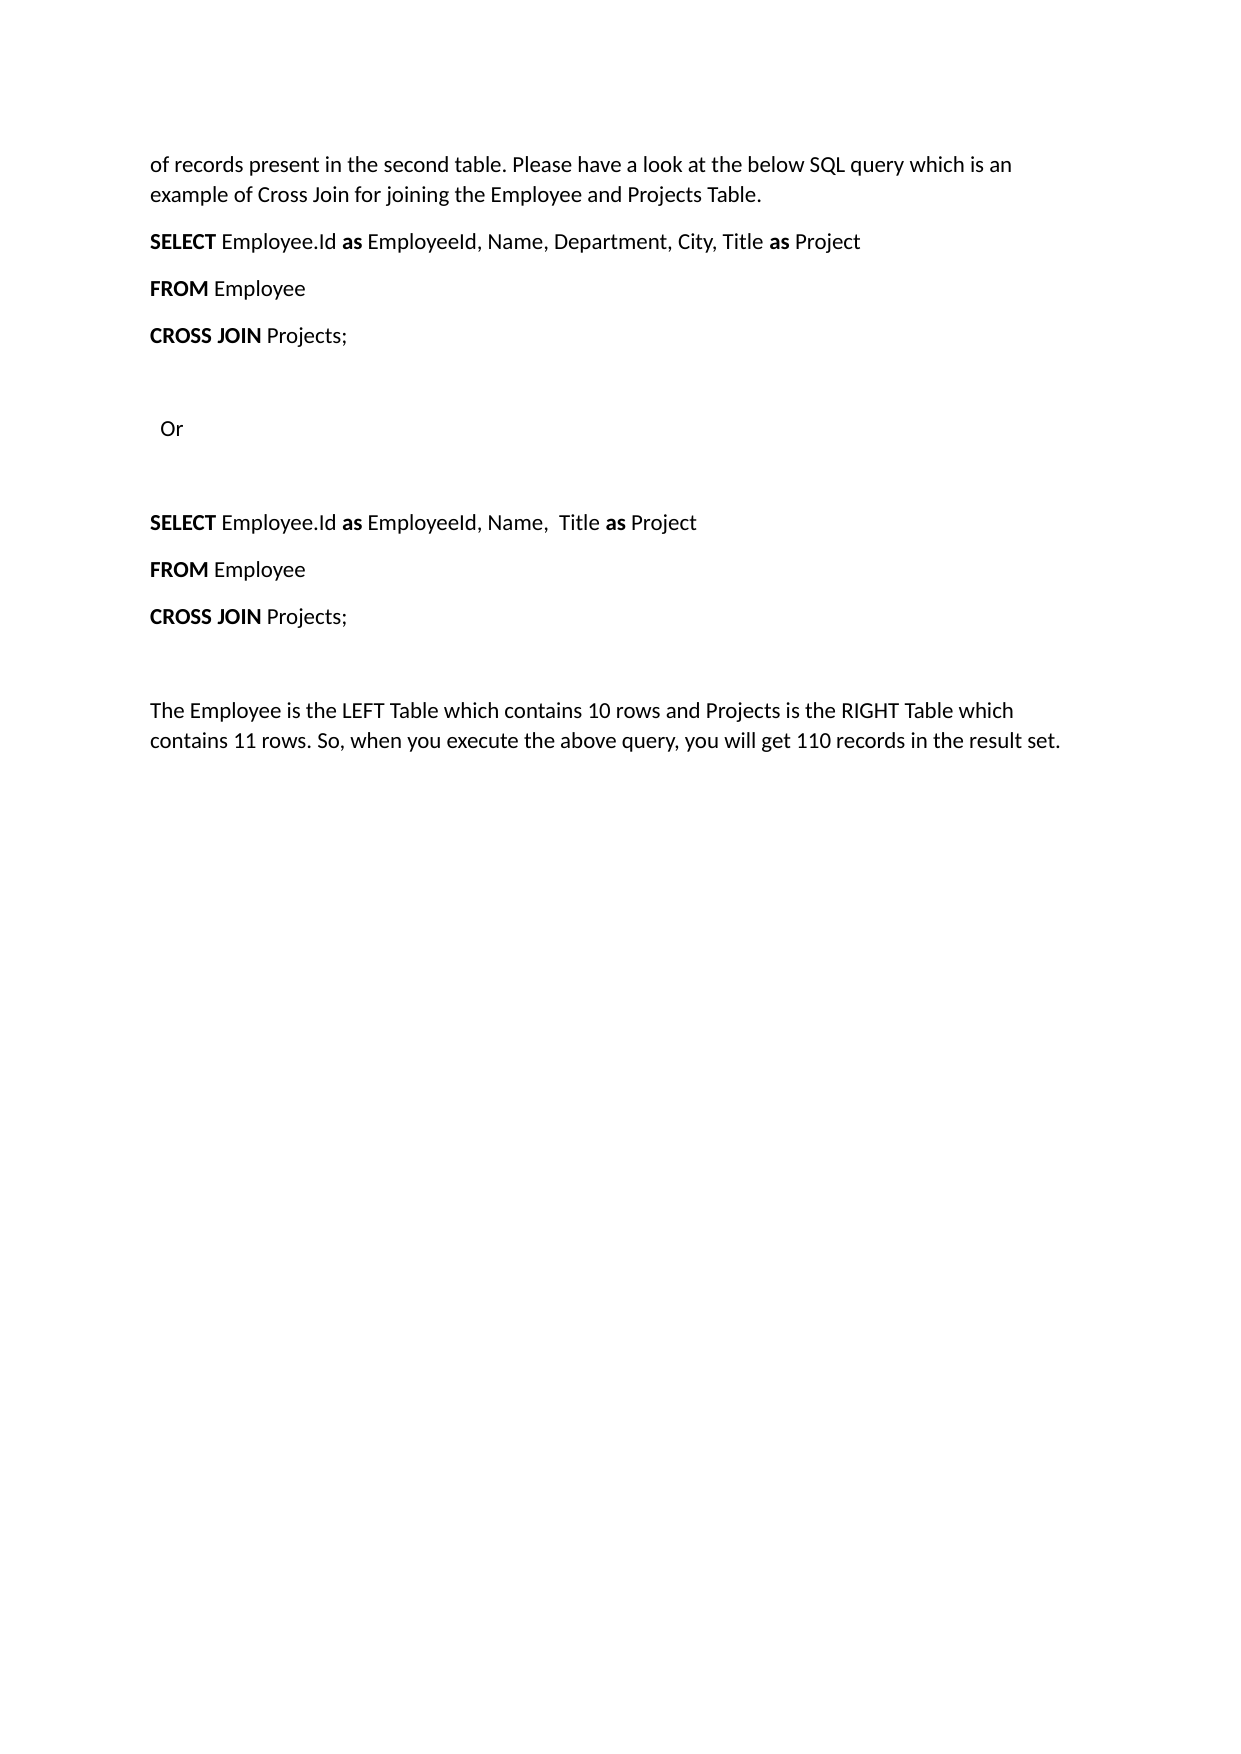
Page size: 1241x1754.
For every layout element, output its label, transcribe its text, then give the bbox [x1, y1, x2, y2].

text CROSS JOIN Projects; [150, 602, 1090, 630]
text FROM Employee [150, 555, 1090, 583]
text Or [150, 414, 1090, 443]
text SELECT Employee.Id as EmployeeId, Name, Title as Project [150, 508, 1090, 536]
text FROM Employee [150, 274, 1090, 302]
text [150, 150, 1090, 208]
text CROSS JOIN Projects; [150, 321, 1090, 349]
text SELECT Employee.Id as EmployeeId, Name, Department, City, Title as Project [150, 227, 1090, 255]
text The Employee is the LEFT Table which contains 10 rows and Projects is the RIGHT Table which contains 11 rows. So, when you execute the above query, you will get 110 records in the result set. [150, 696, 1090, 754]
